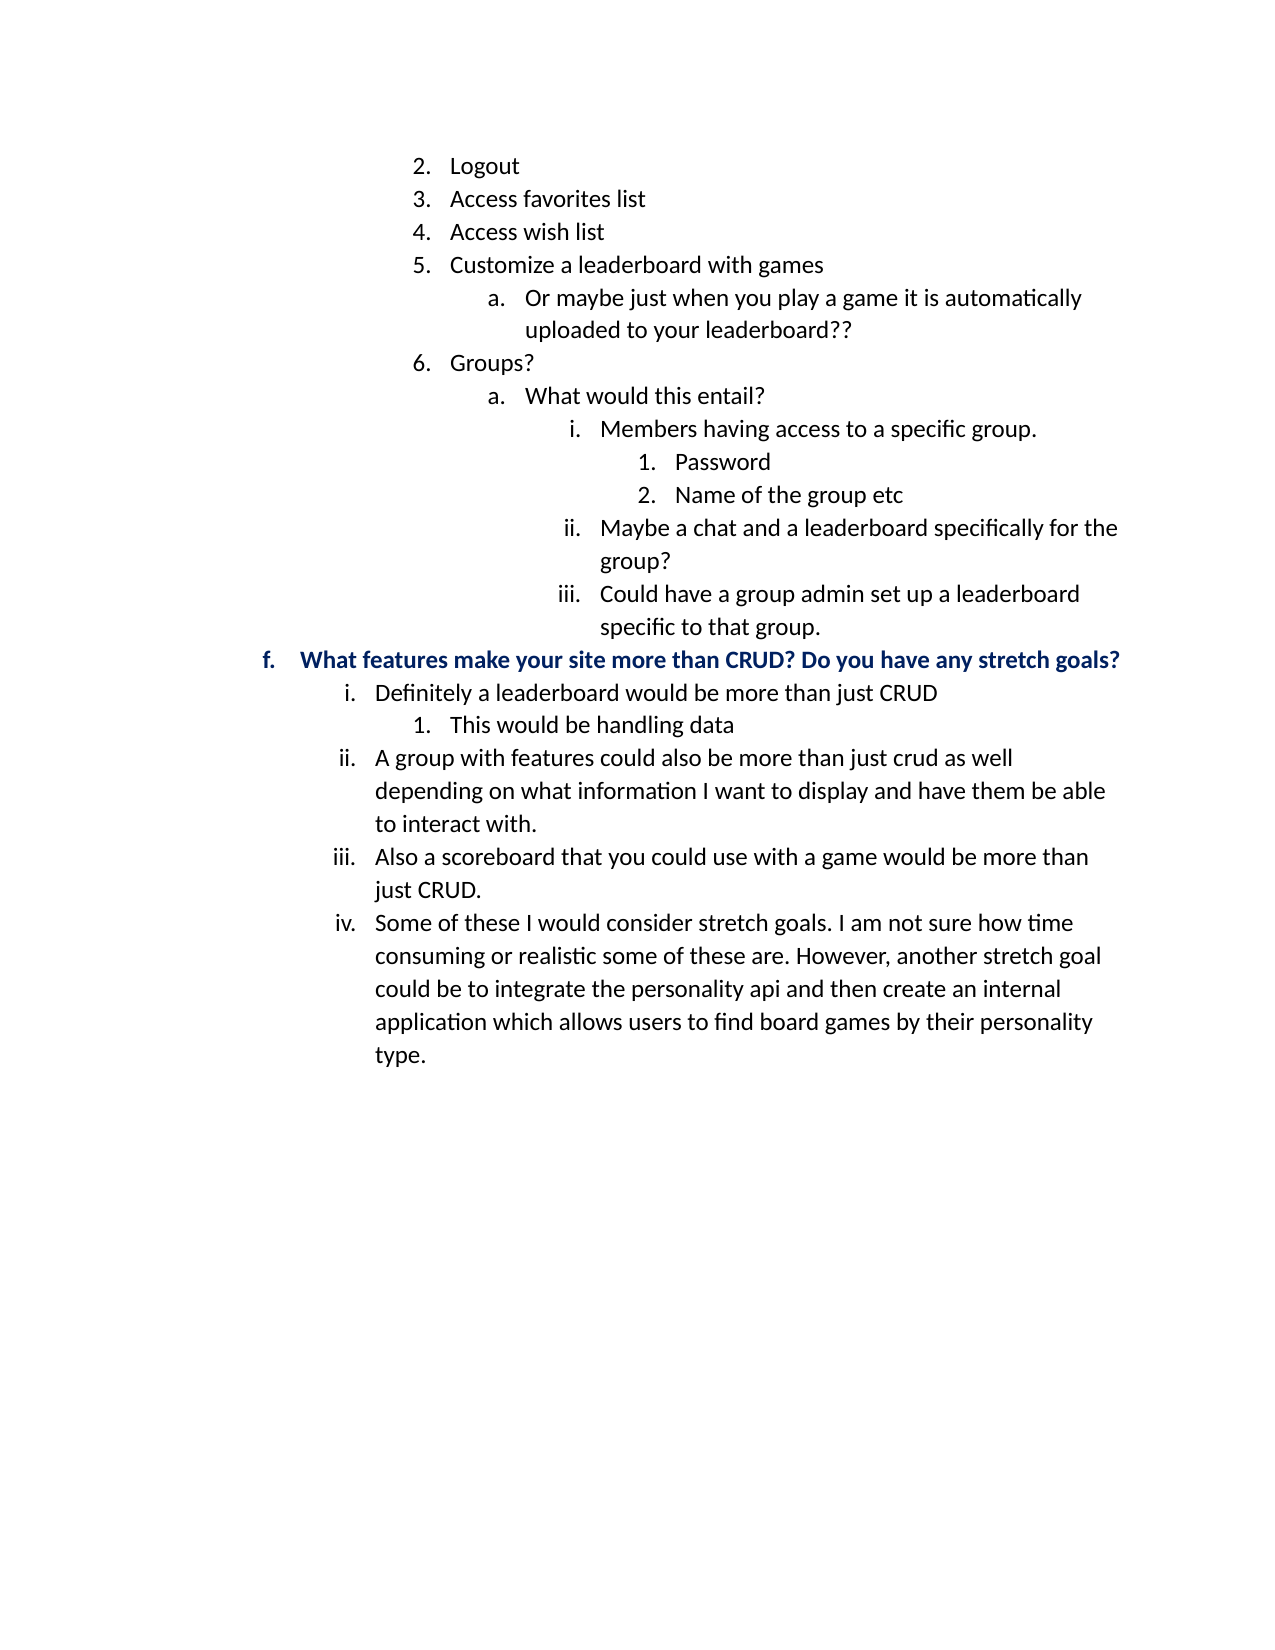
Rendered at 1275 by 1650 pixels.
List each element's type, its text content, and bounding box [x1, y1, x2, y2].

list Some of these I would consider stretch goals. I am not sure how time consuming or realistic some of these are. However, another stretch goal could be to integrate the personality api and then create an internal application which allows users to find board games by their personality type. [356, 907, 1125, 1069]
list A group with features could also be more than just crud as well depending on what information I want to display and have them be able to interact with. [356, 742, 1125, 839]
list What would this entail? [487, 380, 1125, 411]
list Members having access to a specific group. [581, 413, 1125, 444]
list Maybe a chat and a leaderboard specifically for the group? [581, 512, 1125, 576]
list Or maybe just when you play a game it is automatically uploaded to your leaderboard?? [487, 282, 1125, 345]
list Definitely a leaderboard would be more than just CRUD [356, 677, 1125, 707]
list Customize a leaderboard with games [412, 249, 1125, 279]
list Could have a group admin set up a leaderboard specific to that group. [581, 578, 1125, 641]
list What features make your site more than CRUD? Do you have any stretch goals? [262, 644, 1125, 674]
list Groups? [412, 347, 1125, 378]
list This would be handling data [412, 709, 1125, 740]
list Access favorites list [412, 183, 1125, 213]
list Access wish list [412, 216, 1125, 246]
list Also a scoreboard that you could use with a game would be more than just CRUD. [356, 841, 1125, 905]
list Password [637, 446, 1125, 477]
list Logout [412, 150, 1125, 181]
list Name of the group etc [637, 479, 1125, 510]
